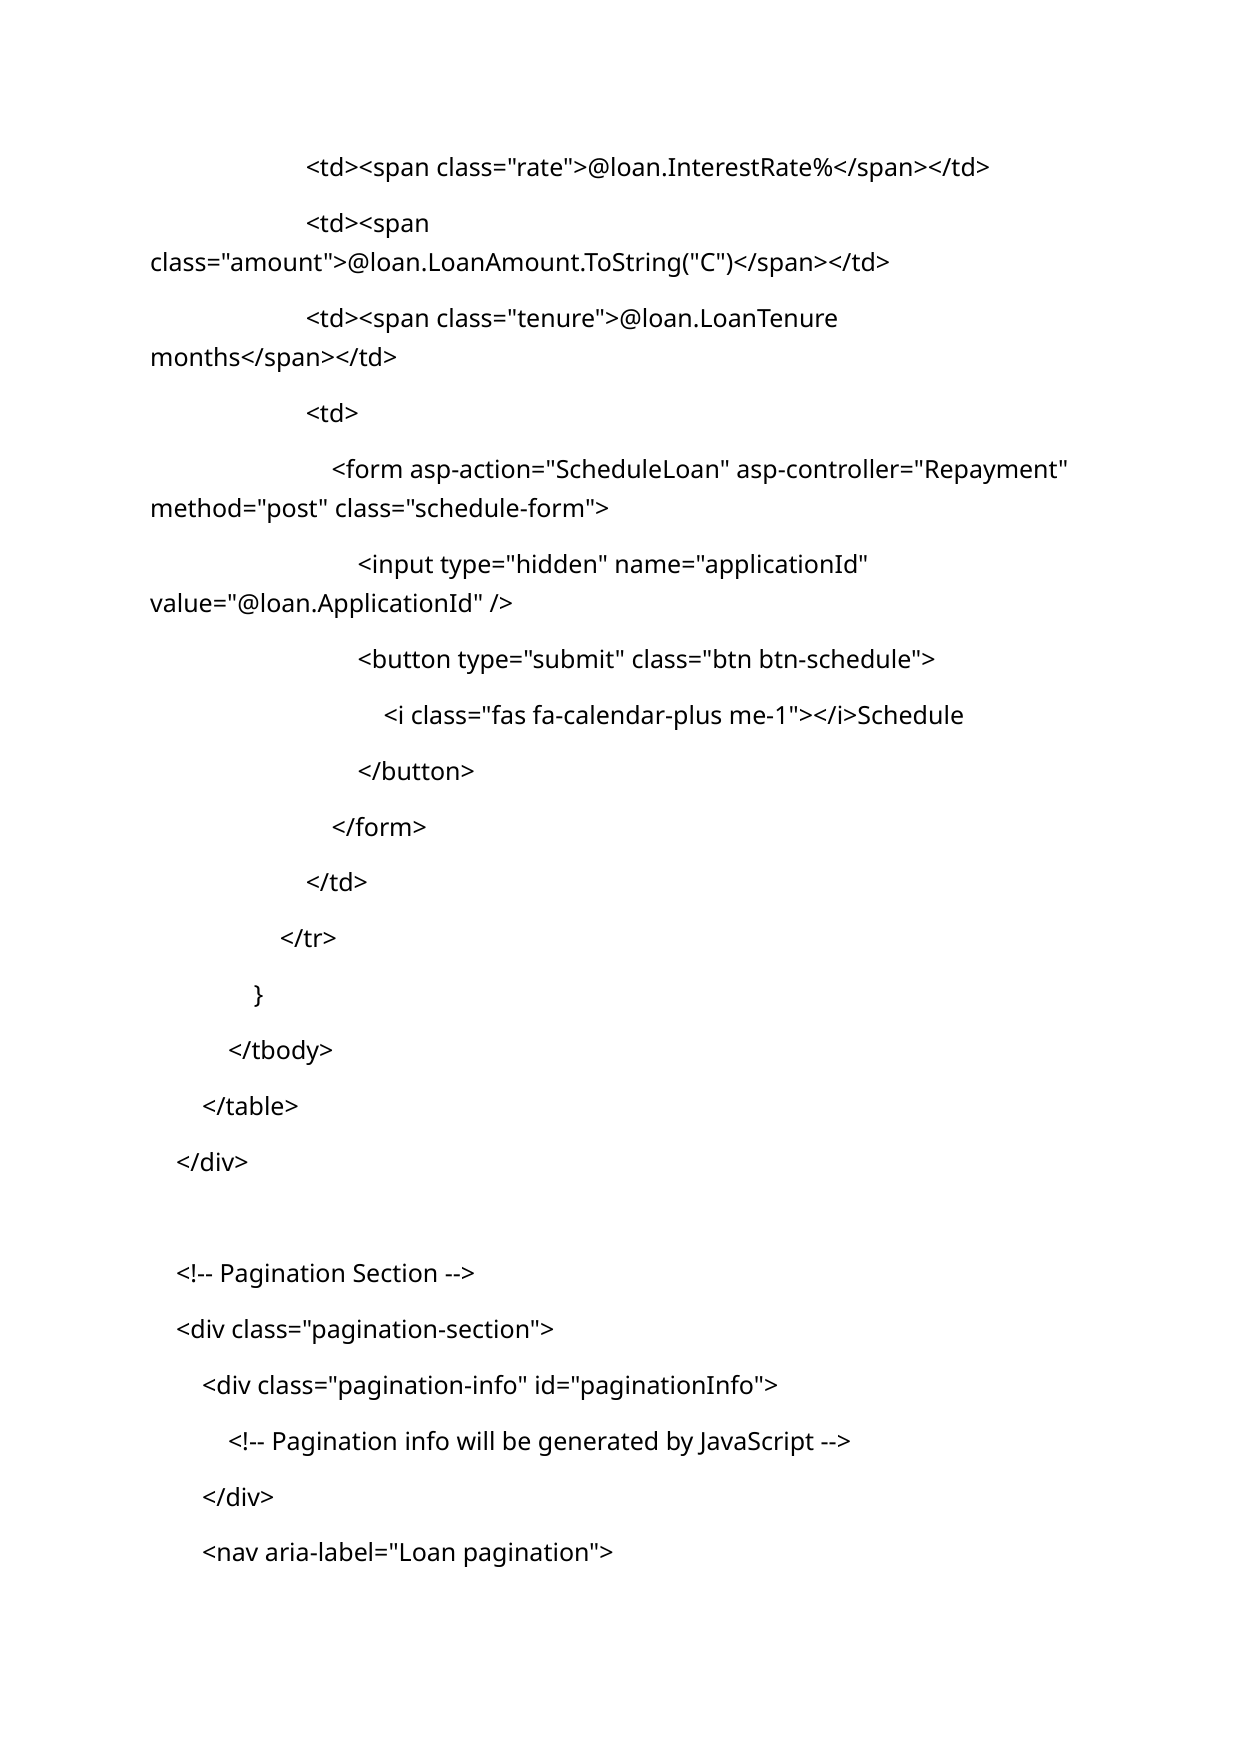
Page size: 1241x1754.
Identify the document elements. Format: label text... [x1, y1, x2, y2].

text <td><span class="tenure">@loan.LoanTenure months</span></td> [150, 301, 1090, 374]
text <form asp-action="ScheduleLoan" asp-controller="Repayment" method="post" class="schedule-form"> [150, 452, 1090, 525]
text <!-- Pagination info will be generated by JavaScript --> [150, 1423, 1090, 1457]
text </tbody> [150, 1032, 1090, 1067]
text <button type="submit" class="btn btn-schedule"> [150, 642, 1090, 676]
text <nav aria-label="Loan pagination"> [150, 1535, 1090, 1569]
text </td> [150, 865, 1090, 899]
text </div> [150, 1479, 1090, 1513]
text <!-- Pagination Section --> [150, 1256, 1090, 1290]
text <td> [150, 396, 1090, 430]
text </table> [150, 1088, 1090, 1122]
text <td><span class="amount">@loan.LoanAmount.ToString("C")</span></td> [150, 206, 1090, 279]
text </form> [150, 809, 1090, 843]
text <div class="pagination-section"> [150, 1312, 1090, 1346]
text <div class="pagination-info" id="paginationInfo"> [150, 1367, 1090, 1402]
text <td><span class="rate">@loan.InterestRate%</span></td> [150, 150, 1090, 184]
text } [150, 977, 1090, 1011]
text </button> [150, 753, 1090, 787]
text <input type="hidden" name="applicationId" value="@loan.ApplicationId" /> [150, 547, 1090, 620]
text <i class="fas fa-calendar-plus me-1"></i>Schedule [150, 697, 1090, 732]
text </div> [150, 1144, 1090, 1178]
text </tr> [150, 921, 1090, 955]
